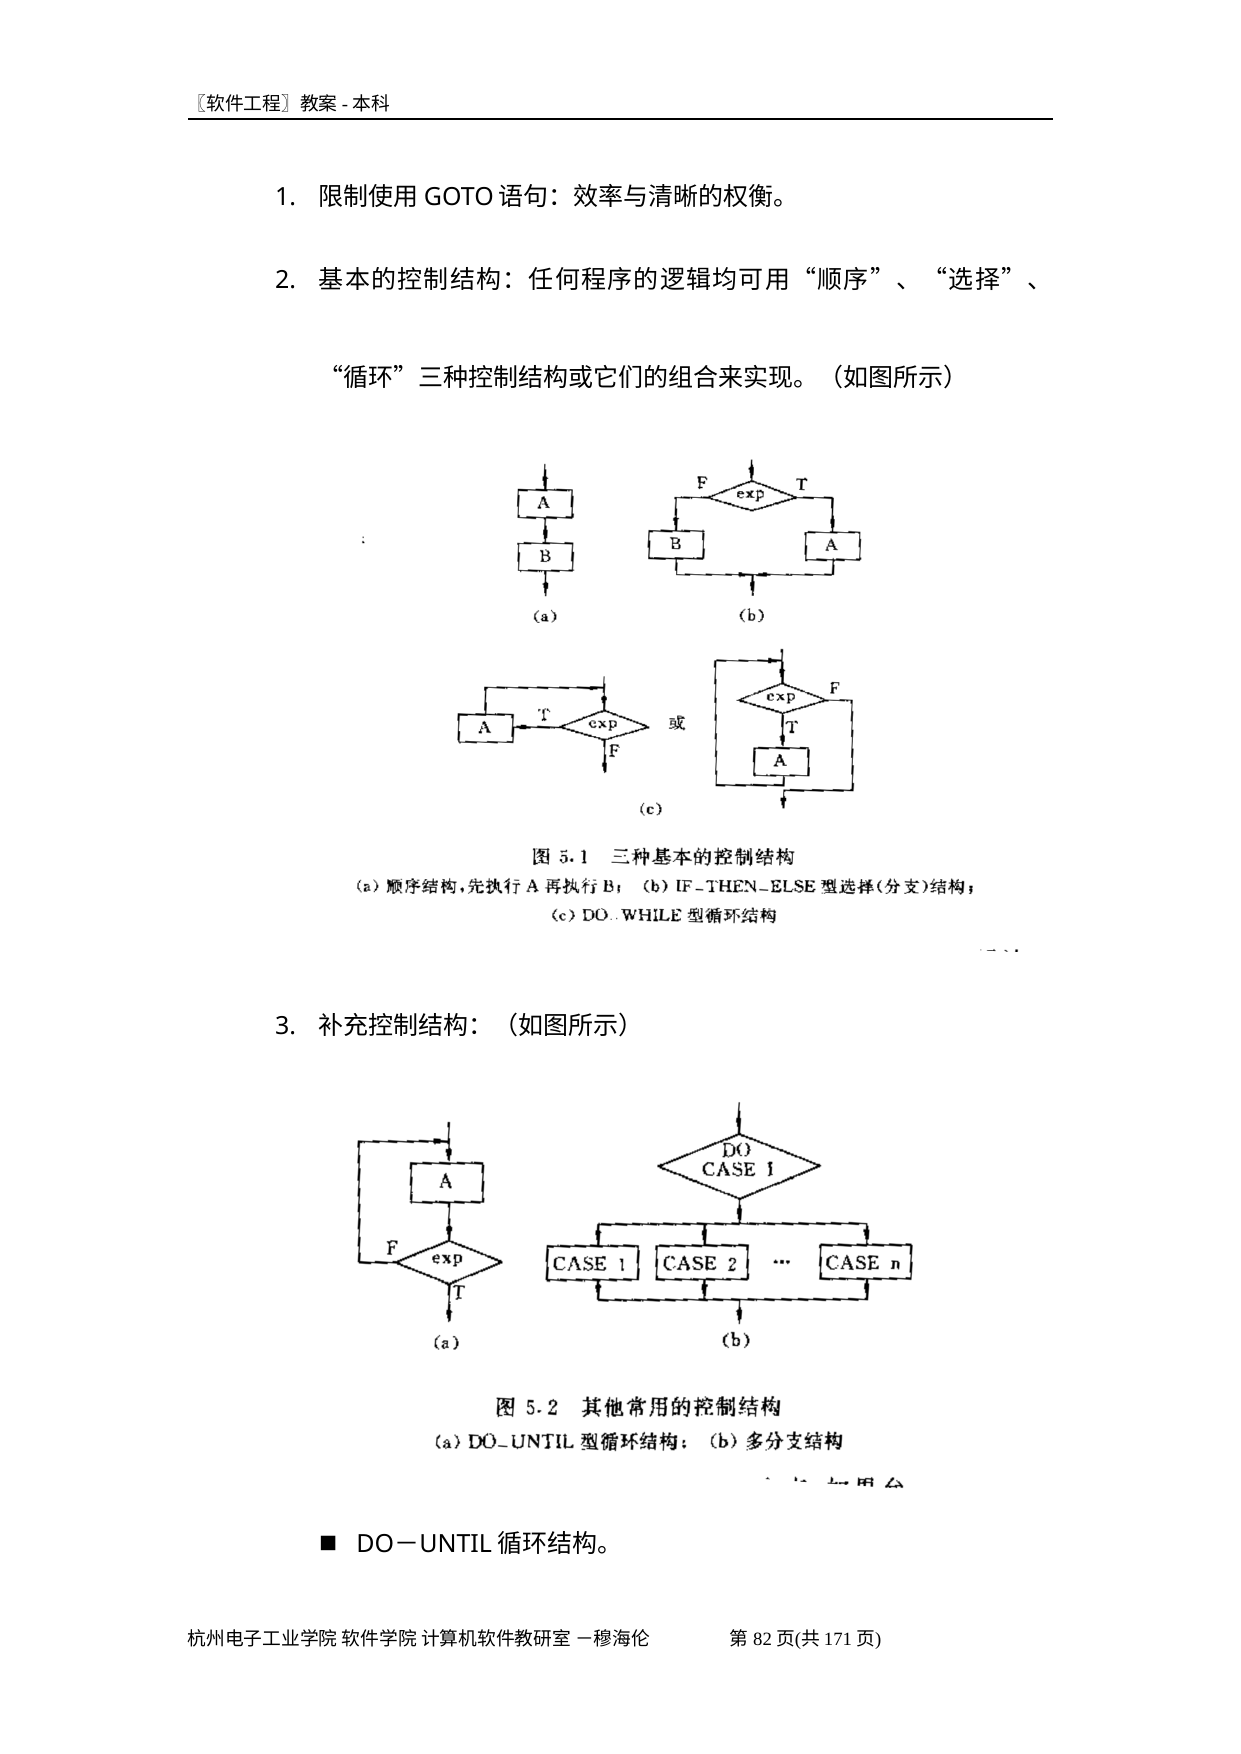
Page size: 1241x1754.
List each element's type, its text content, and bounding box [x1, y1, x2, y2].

picture [320, 1075, 930, 1488]
list DO－UNTIL循环结构。 [319, 1509, 1053, 1574]
list 限制使用GOTO语句：效率与清晰的权衡。 [275, 162, 1053, 227]
picture [319, 426, 1043, 952]
list 基本的控制结构：任何程序的逻辑均可用“顺序”、“选择”、“循环”三种控制结构或它们的组合来实现。（如图所示） [275, 245, 1053, 408]
list 补充控制结构：（如图所示） [275, 991, 1053, 1056]
